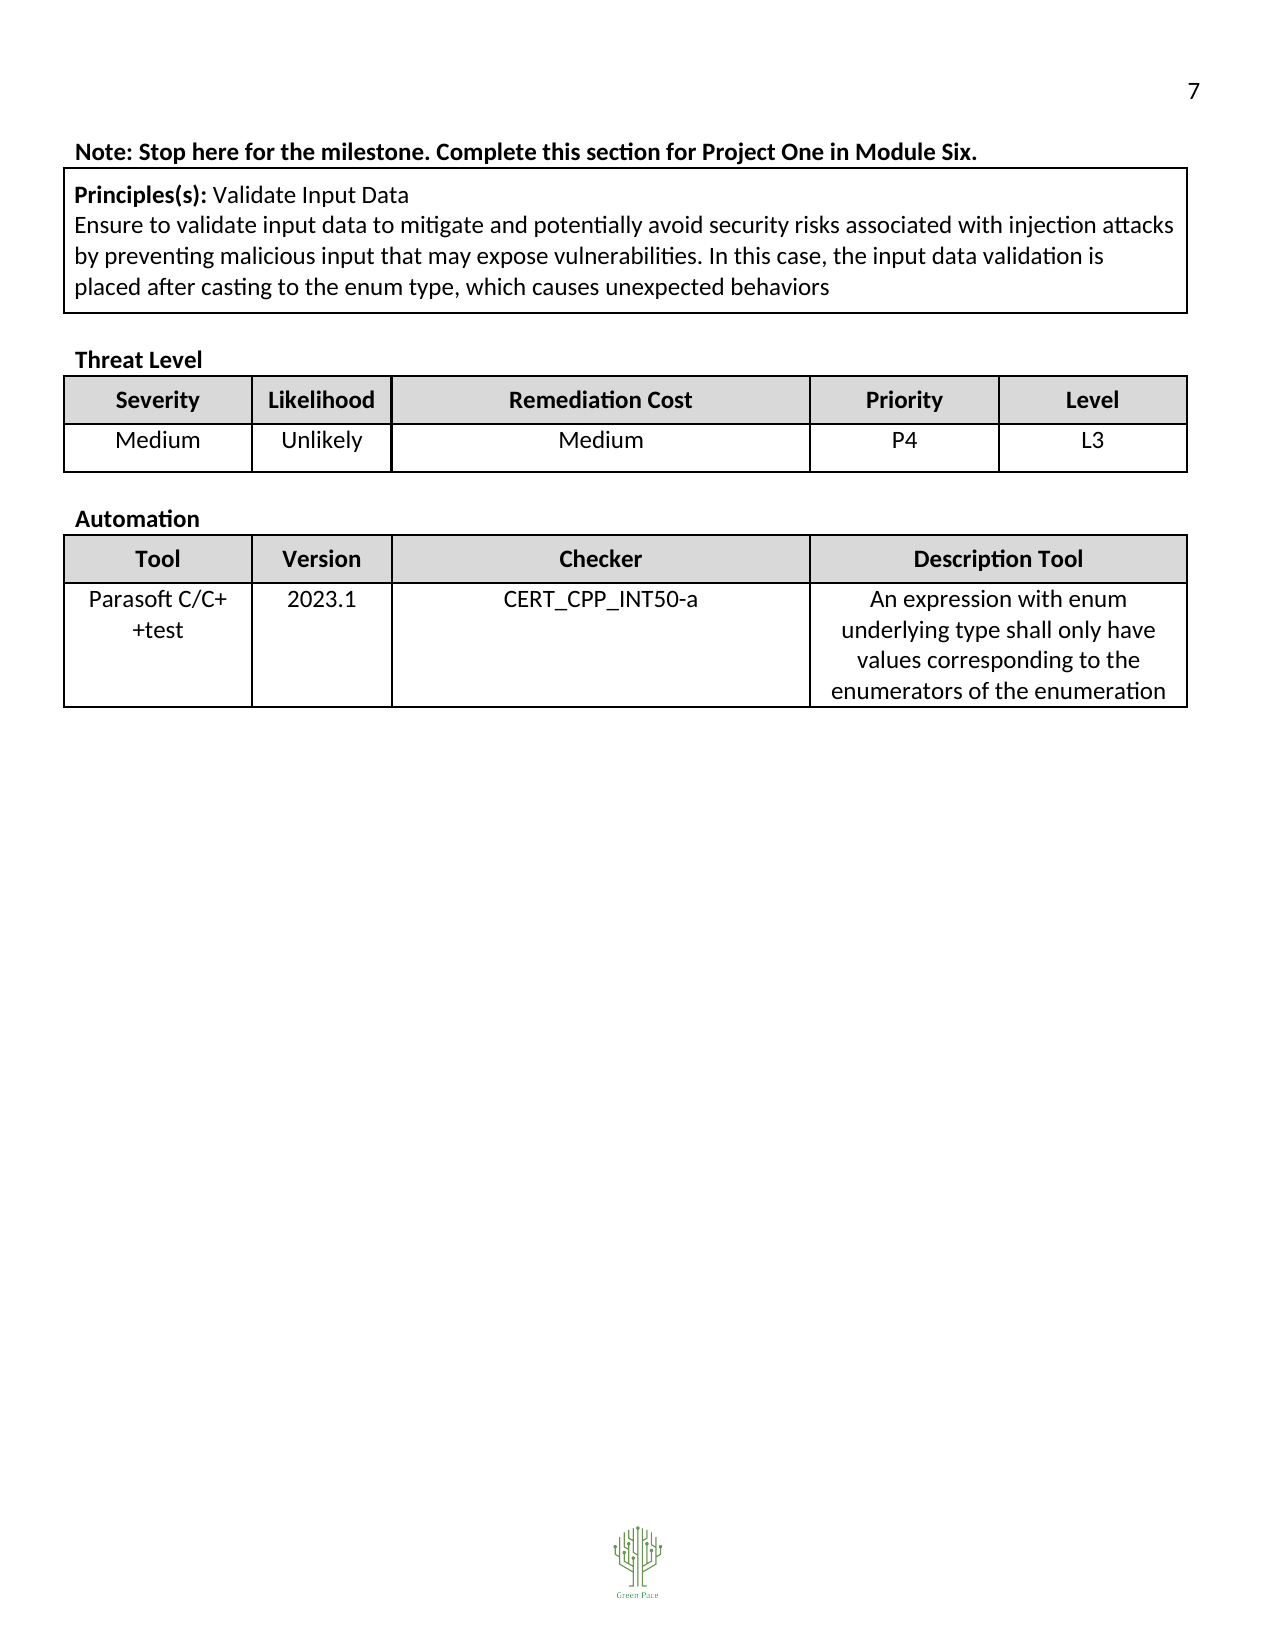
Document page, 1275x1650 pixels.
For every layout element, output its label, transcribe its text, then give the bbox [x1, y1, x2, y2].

text Note: Stop here for the milestone. Complete this section for Project One in Module Six. [75, 136, 1200, 167]
table_cell L3 [1000, 425, 1186, 471]
text Threat Level [75, 344, 1200, 375]
table_cell CERT_CPP_INT50-a [393, 584, 809, 706]
table_cell An expression with enum underlying type shall only have values corresponding to the enumerators of the enumeration [811, 584, 1186, 706]
table_header Checker [393, 536, 809, 582]
table_header Description Tool [811, 536, 1186, 582]
table_cell Medium [393, 425, 809, 471]
table_cell Parasoft C/C++test [65, 584, 251, 706]
table_cell P4 [811, 425, 998, 471]
table_header Principles(s): Validate Input Data Ensure to validate input data to mitigate and potentially avoid security risks associated with injection attacks by preventing malicious input that may expose vulnerabilities. In this case, the input data validation is placed after casting to the enum type, which causes unexpected behaviors [65, 169, 1186, 312]
table_cell Medium [65, 425, 251, 471]
table_header Tool [65, 536, 251, 582]
table_cell 2023.1 [253, 584, 391, 706]
table_header Level [1000, 377, 1186, 423]
table_header Severity [65, 377, 251, 423]
table_header Likelihood [253, 377, 390, 423]
table_header Version [253, 536, 391, 582]
table_header Remediation Cost [393, 377, 809, 423]
picture [605, 1521, 670, 1606]
table_cell Unlikely [253, 425, 390, 471]
table_header Priority [811, 377, 998, 423]
text Automation [75, 503, 1200, 534]
